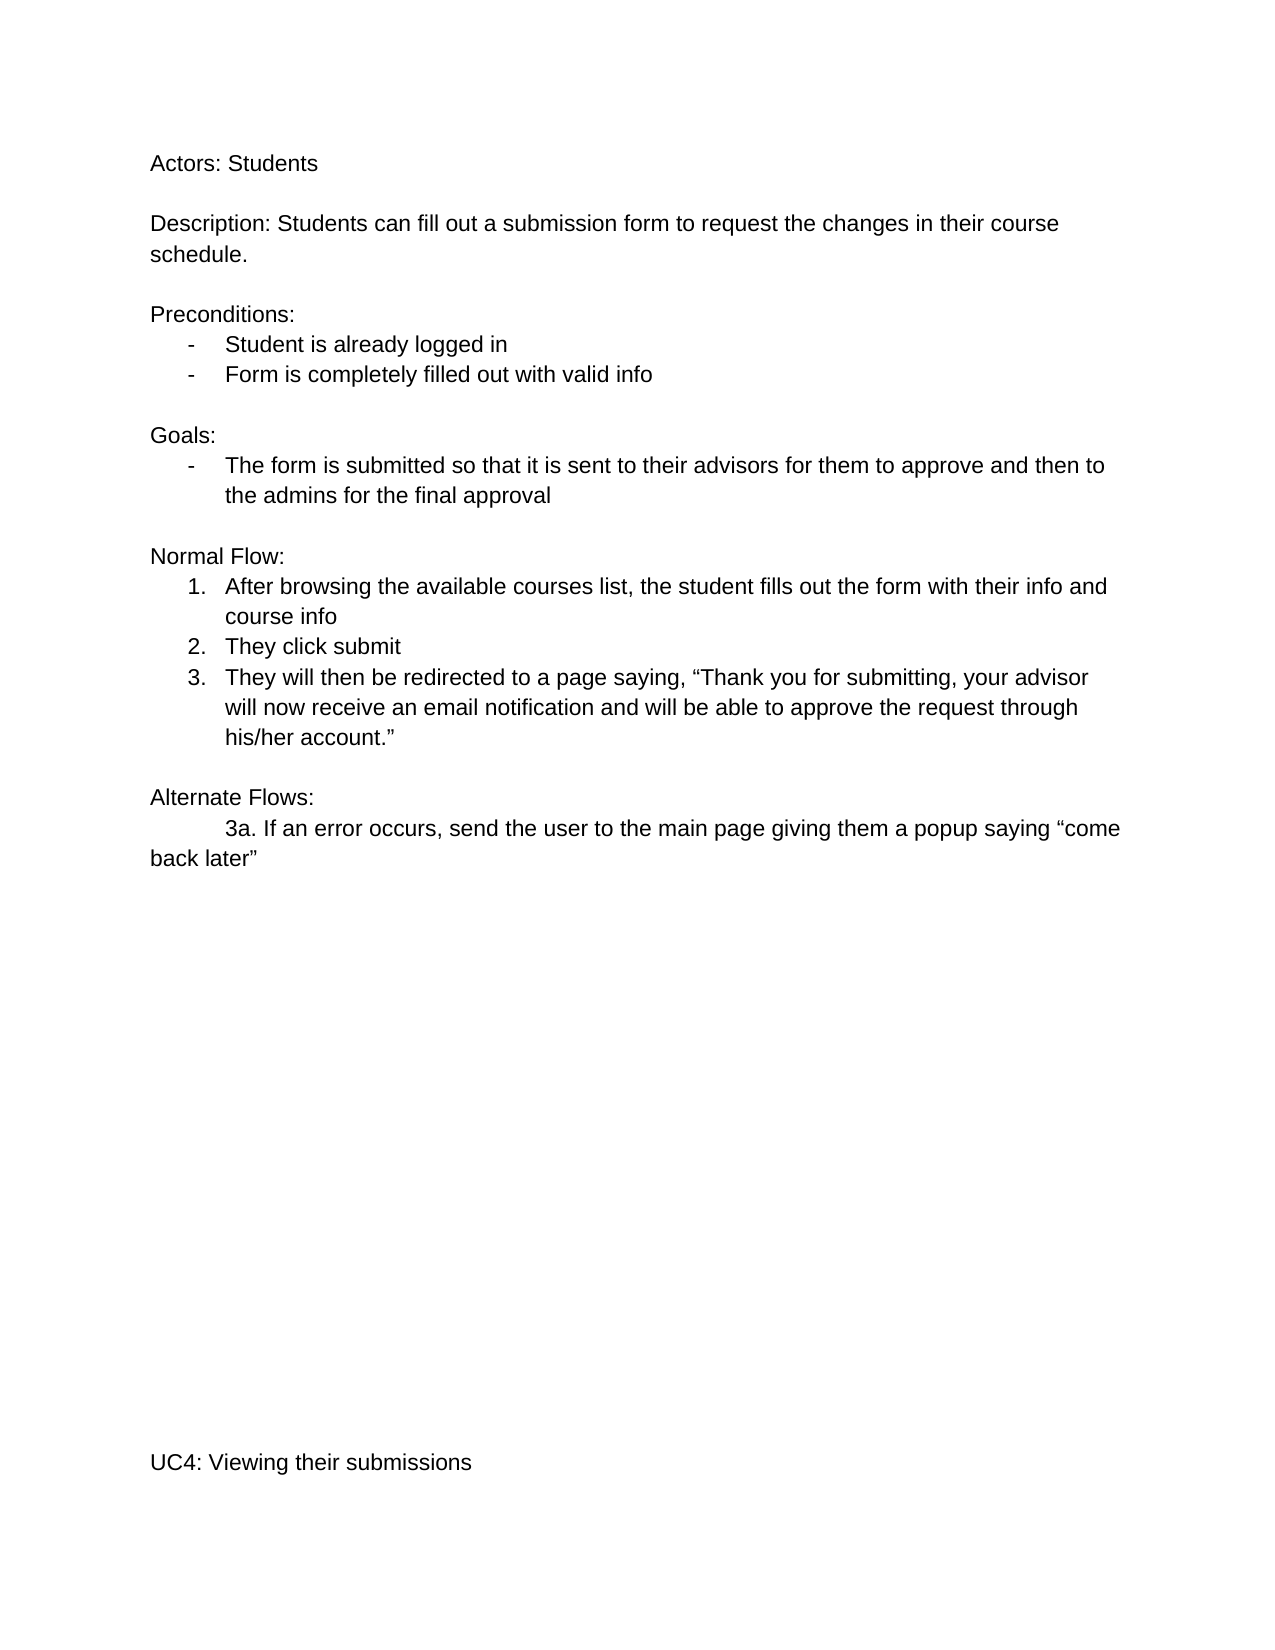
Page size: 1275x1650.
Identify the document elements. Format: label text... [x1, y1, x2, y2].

text Preconditions: [150, 301, 1125, 327]
text Description: Students can fill out a submission form to request the changes in their course schedule. [150, 210, 1125, 267]
list After browsing the available courses list, the student fills out the form with their info and course info [187, 573, 1125, 629]
list They will then be redirected to a page saying, “Thank you for submitting, your advisor will now receive an email notification and will be able to approve the request through his/her account.” [187, 663, 1125, 750]
text Normal Flow: [150, 543, 1125, 569]
text 3a. If an error occurs, send the user to the main page giving them a popup saying “come back later” [150, 814, 1125, 871]
text UC4: Viewing their submissions [150, 1449, 1125, 1475]
text Goals: [150, 422, 1125, 448]
list Student is already logged in [187, 331, 1125, 358]
list Form is completely filled out with valid info [187, 361, 1125, 388]
text Actors: Students [150, 150, 1125, 176]
list The form is submitted so that it is sent to their advisors for them to approve and then to the admins for the final approval [187, 452, 1125, 509]
text Alternate Flows: [150, 784, 1125, 811]
list They click submit [187, 633, 1125, 660]
